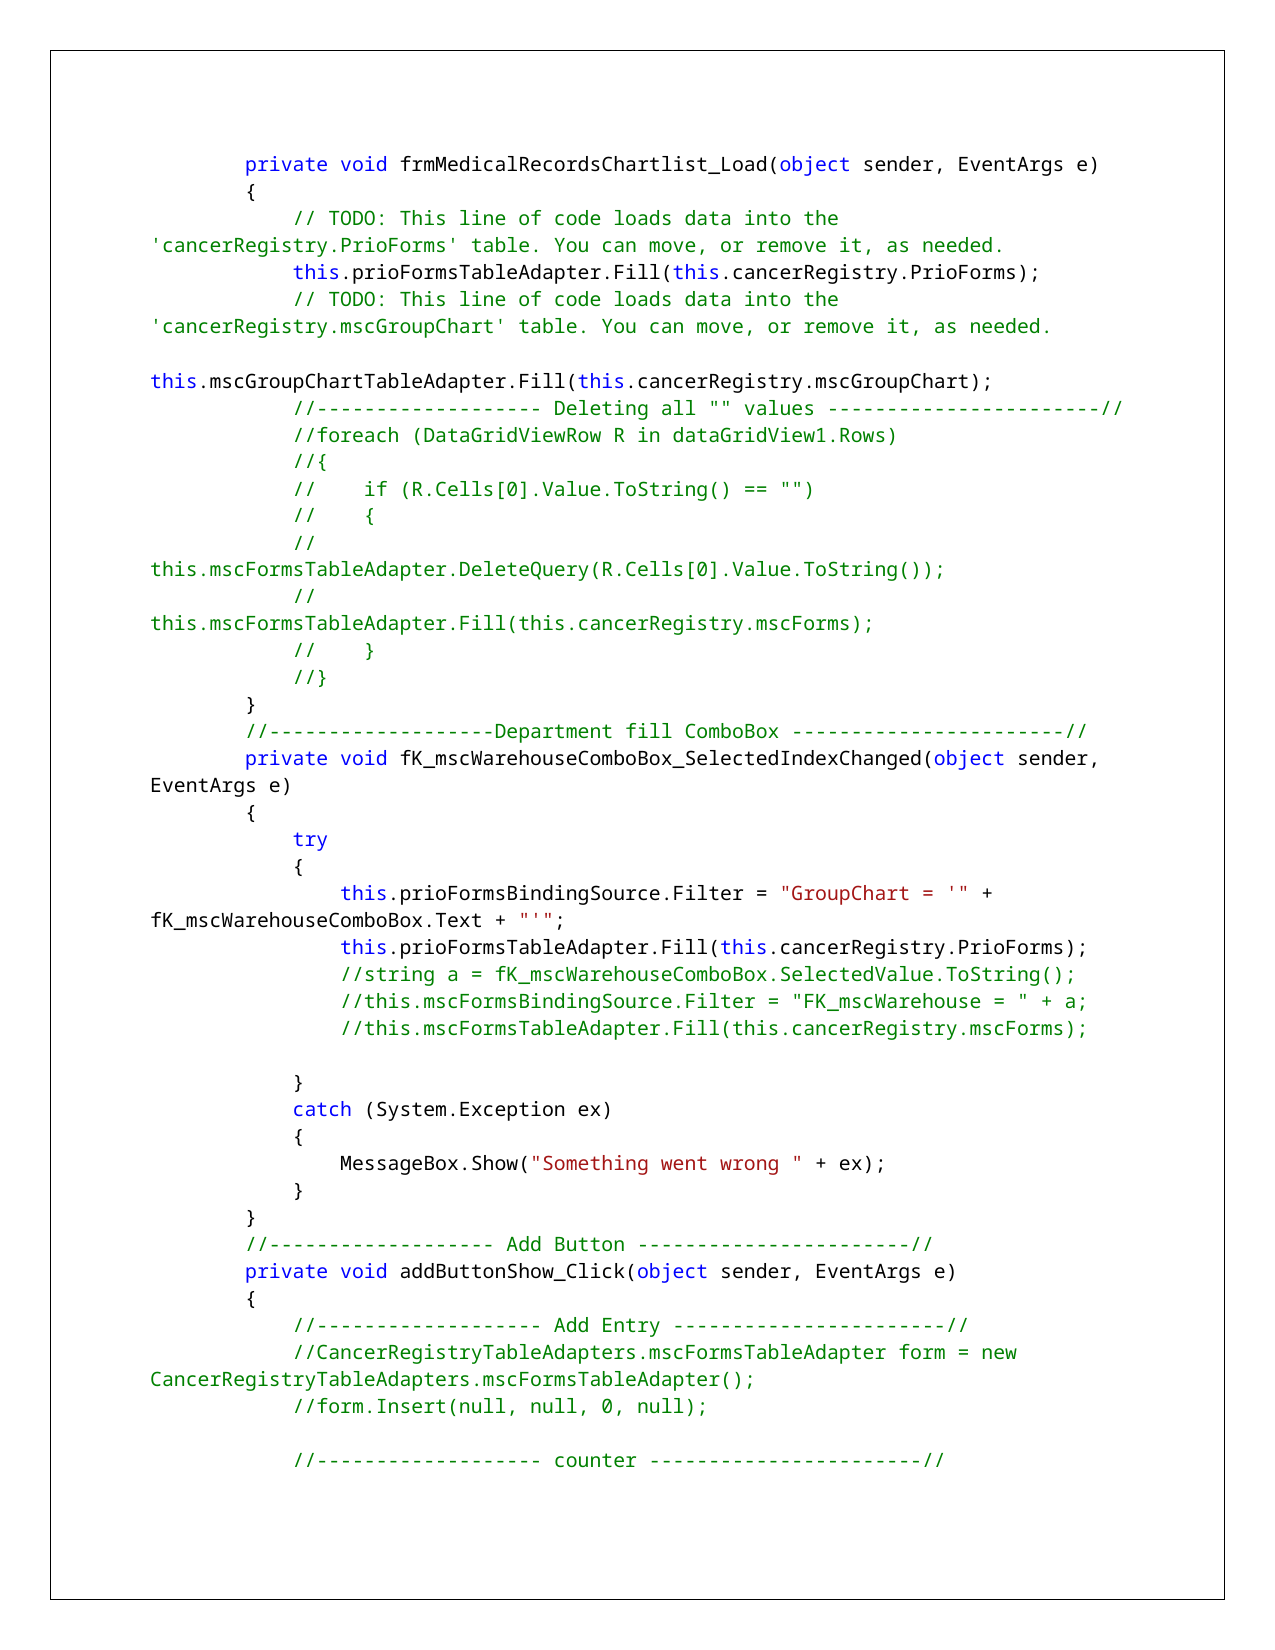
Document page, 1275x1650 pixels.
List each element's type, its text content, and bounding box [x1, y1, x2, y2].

text private void frmMedicalRecordsChartlist_Load(object sender, EventArgs e) [150, 150, 1125, 177]
text //form.Insert(null, null, 0, null); [150, 1392, 1125, 1419]
text try [150, 826, 1125, 852]
text //------------------- Add Button -----------------------// [150, 1230, 1125, 1257]
text //------------------- counter -----------------------// [150, 1446, 1125, 1473]
text //string a = fK_mscWarehouseComboBox.SelectedValue.ToString(); [150, 960, 1125, 987]
text catch (System.Exception ex) [150, 1095, 1125, 1122]
text // TODO: This line of code loads data into the 'cancerRegistry.mscGroupChart' table. You can move, or remove it, as needed. [150, 285, 1125, 339]
text // this.mscFormsTableAdapter.Fill(this.cancerRegistry.mscForms); [150, 583, 1125, 637]
text private void fK_mscWarehouseComboBox_SelectedIndexChanged(object sender, EventArgs e) [150, 744, 1125, 798]
text // this.mscFormsTableAdapter.DeleteQuery(R.Cells[0].Value.ToString()); [150, 529, 1125, 583]
text //{ [150, 448, 1125, 475]
text MessageBox.Show("Something went wrong " + ex); [150, 1149, 1125, 1176]
text this.prioFormsTableAdapter.Fill(this.cancerRegistry.PrioForms); [150, 933, 1125, 960]
text //} [150, 664, 1125, 691]
text //this.mscFormsTableAdapter.Fill(this.cancerRegistry.mscForms); [150, 1014, 1125, 1041]
text private void addButtonShow_Click(object sender, EventArgs e) [150, 1257, 1125, 1284]
text //CancerRegistryTableAdapters.mscFormsTableAdapter form = new CancerRegistryTableAdapters.mscFormsTableAdapter(); [150, 1338, 1125, 1392]
text } [150, 1203, 1125, 1230]
text this.prioFormsBindingSource.Filter = "GroupChart = '" + fK_mscWarehouseComboBox.Text + "'"; [150, 879, 1125, 933]
text } [150, 691, 1125, 718]
text // TODO: This line of code loads data into the 'cancerRegistry.PrioForms' table. You can move, or remove it, as needed. [150, 204, 1125, 258]
text //------------------- Add Entry -----------------------// [150, 1311, 1125, 1338]
text // } [150, 637, 1125, 664]
text { [150, 177, 1125, 204]
text } [150, 1068, 1125, 1095]
text { [150, 852, 1125, 879]
text { [150, 1122, 1125, 1149]
text this.mscGroupChartTableAdapter.Fill(this.cancerRegistry.mscGroupChart); [150, 339, 1125, 394]
text //------------------- Deleting all "" values -----------------------// [150, 394, 1125, 421]
text } [150, 1176, 1125, 1203]
text //this.mscFormsBindingSource.Filter = "FK_mscWarehouse = " + a; [150, 987, 1125, 1014]
text // if (R.Cells[0].Value.ToString() == "") [150, 475, 1125, 502]
text this.prioFormsTableAdapter.Fill(this.cancerRegistry.PrioForms); [150, 258, 1125, 285]
text { [150, 1284, 1125, 1311]
text //-------------------Department fill ComboBox -----------------------// [150, 718, 1125, 744]
text { [150, 798, 1125, 826]
text //foreach (DataGridViewRow R in dataGridView1.Rows) [150, 421, 1125, 448]
text // { [150, 502, 1125, 529]
